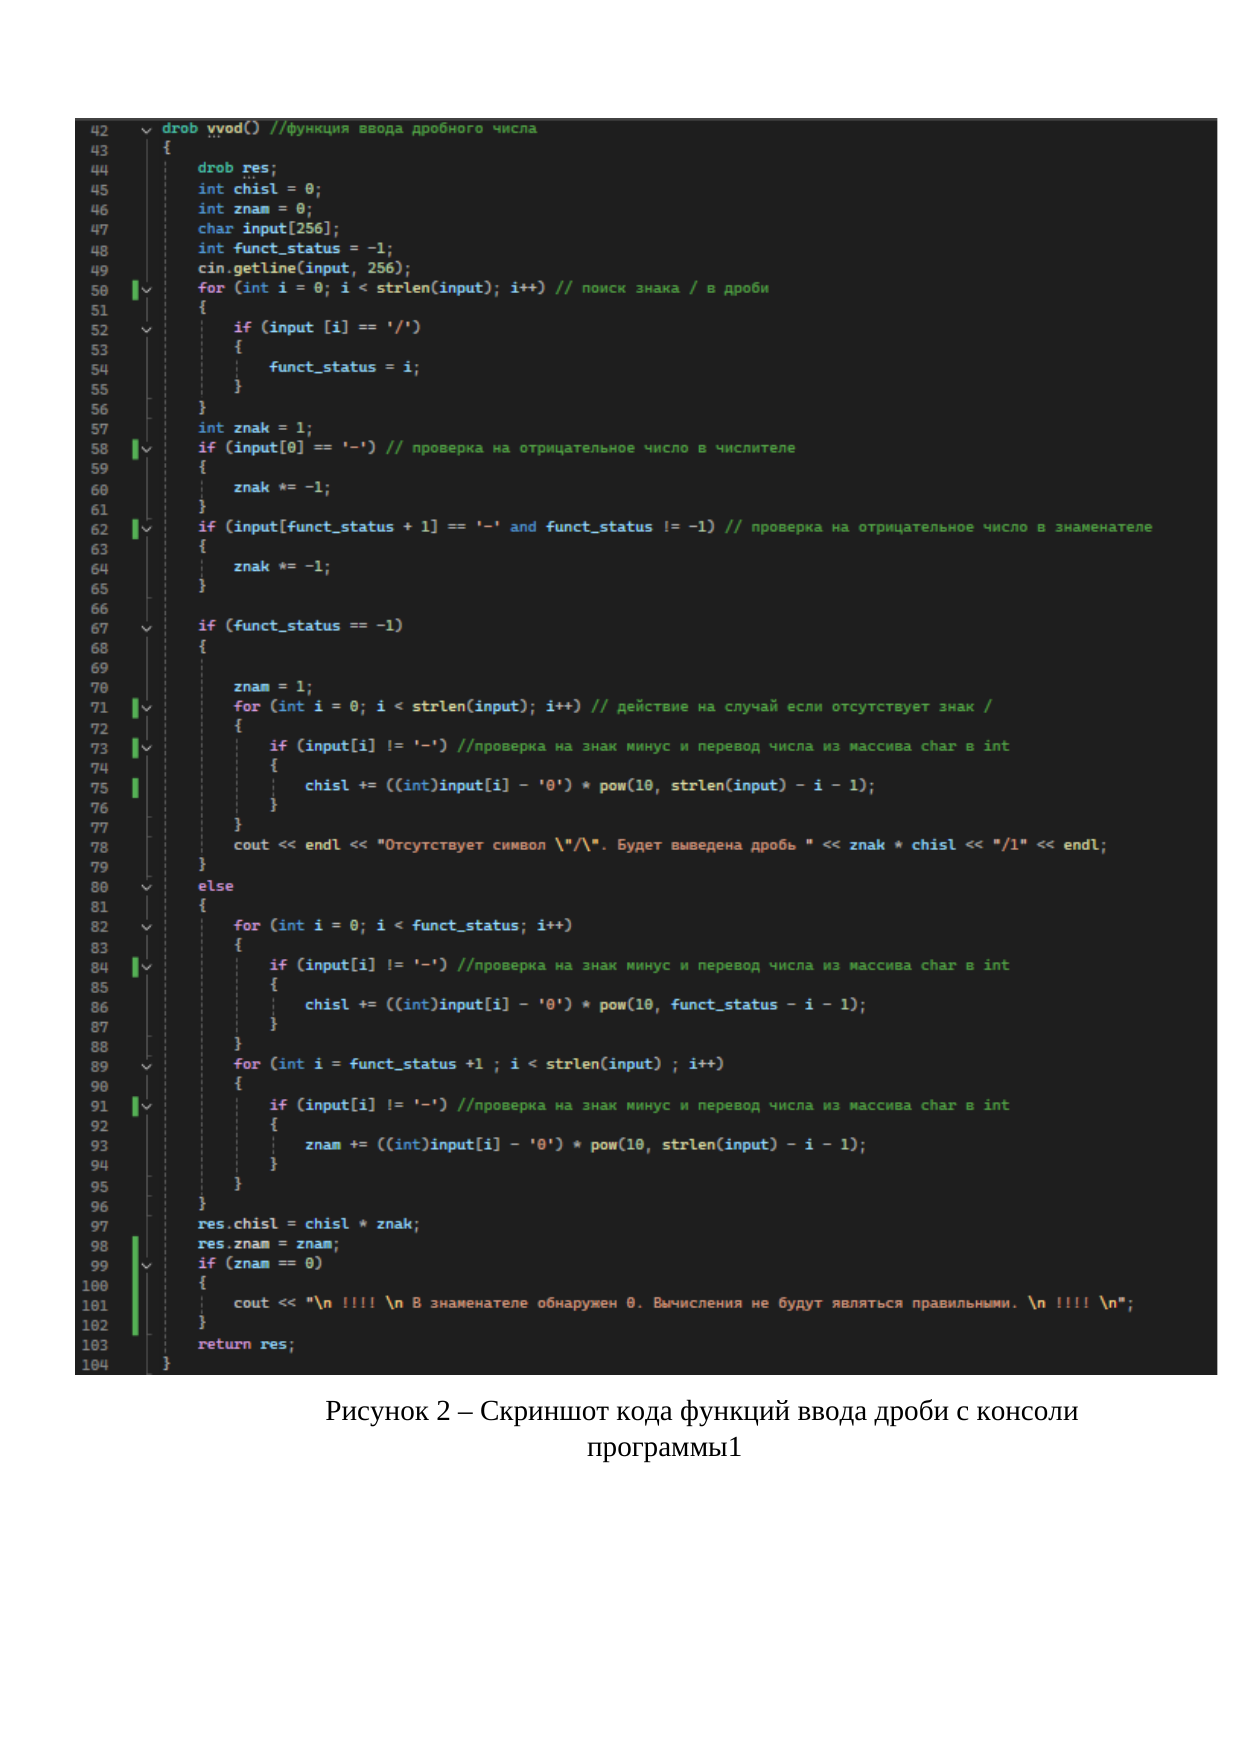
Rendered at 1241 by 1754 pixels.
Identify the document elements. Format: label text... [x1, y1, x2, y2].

text Рисунок 2 – Скриншот кода функций ввода дроби с консоли программы1 [177, 1393, 1152, 1463]
picture [75, 118, 1218, 1375]
